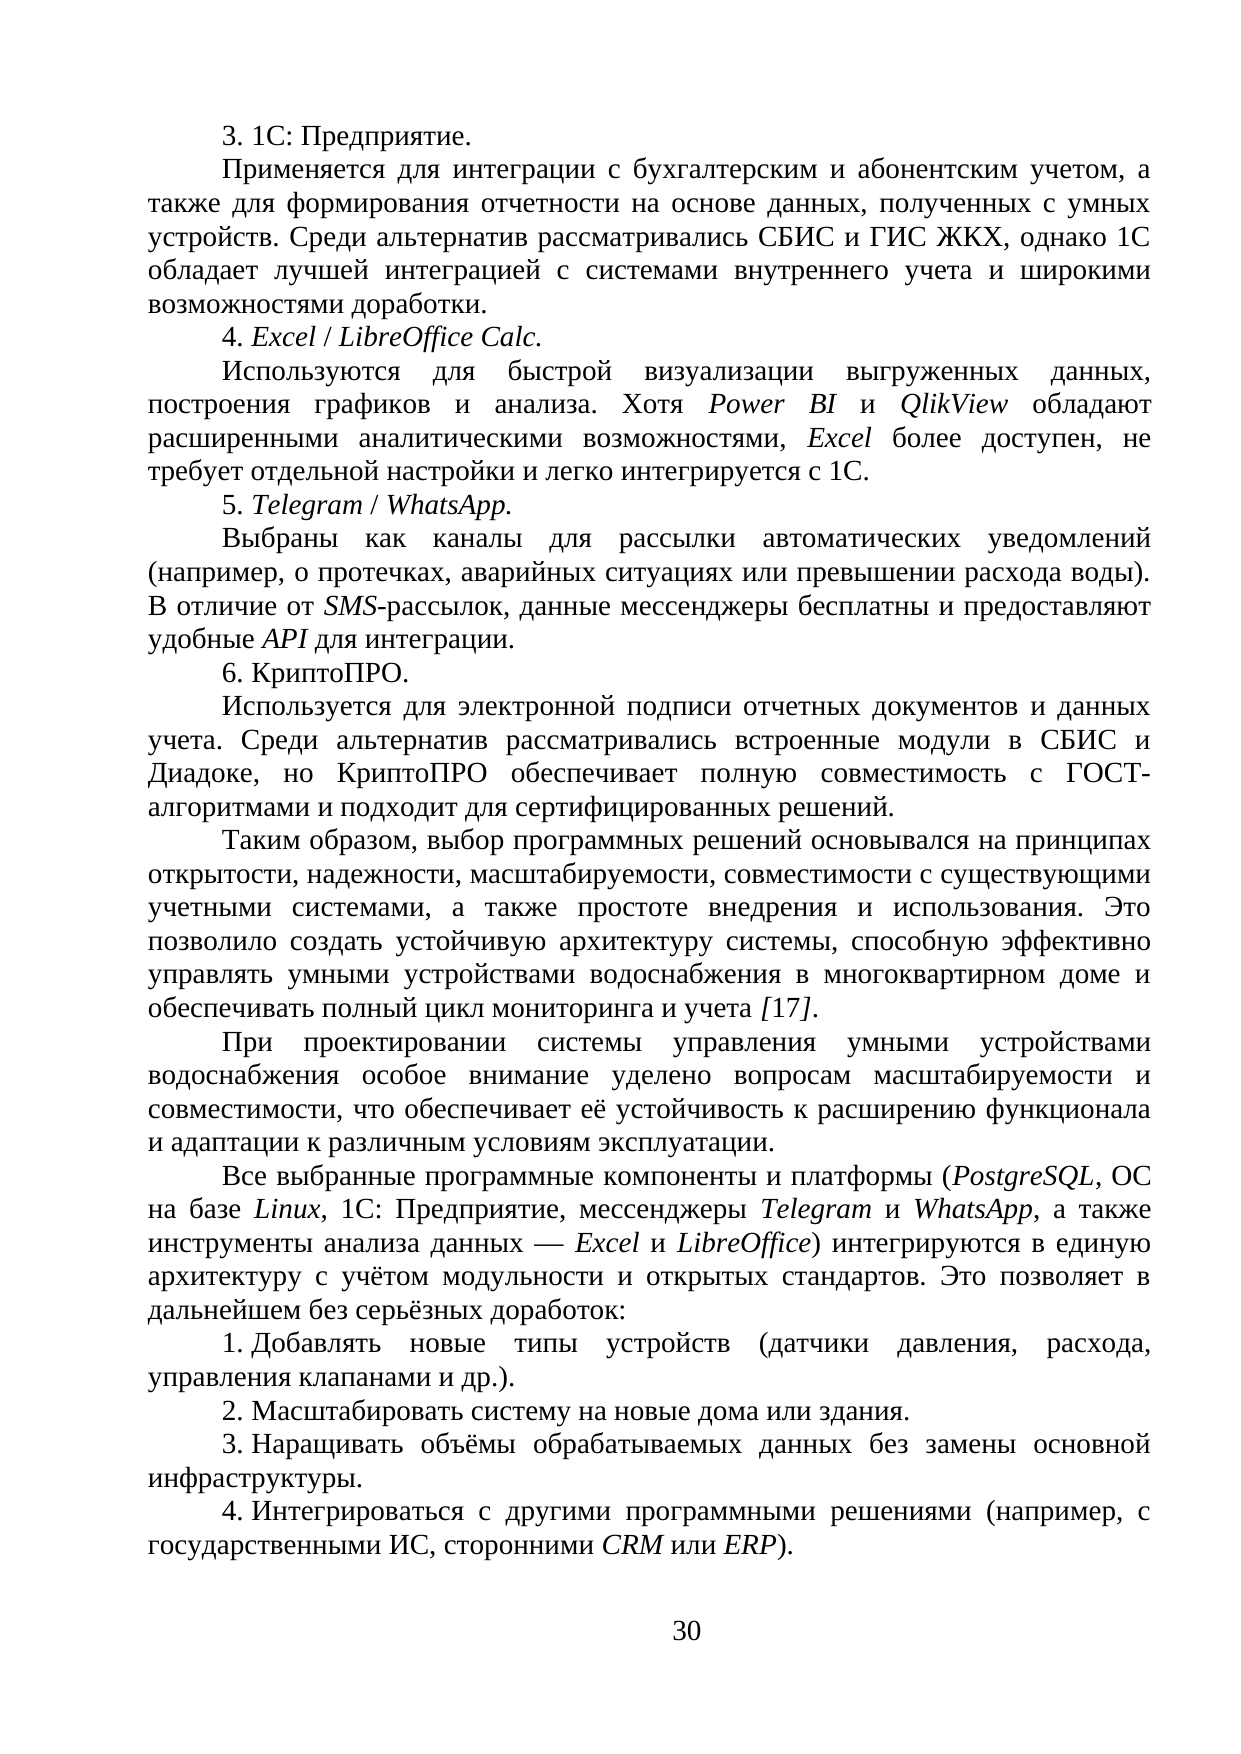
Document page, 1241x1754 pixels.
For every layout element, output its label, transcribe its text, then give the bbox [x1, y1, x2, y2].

text Используются для быстрой визуализации выгруженных данных, построения графиков и анализа. Хотя Power BI и QlikView обладают расширенными аналитическими возможностями, Excel более доступен, не требует отдельной настройки и легко интегрируется с 1С. [148, 353, 1152, 487]
list Наращивать объёмы обрабатываемых данных без замены основной инфраструктуры. [148, 1426, 1152, 1493]
list Интегрироваться с другими программными решениями (например, с государственными ИС, сторонними CRM или ERP). [148, 1493, 1152, 1560]
list Telegram / WhatsApp. [148, 487, 1152, 521]
text Используется для электронной подписи отчетных документов и данных учета. Среди альтернатив рассматривались встроенные модули в СБИС и Диадоке, но КриптоПРО обеспечивает полную совместимость с ГОСТ-алгоритмами и подходит для сертифицированных решений. [148, 688, 1152, 822]
list КриптоПРО. [148, 655, 1152, 688]
text Все выбранные программные компоненты и платформы (PostgreSQL, ОС на базе Linux, 1С: Предприятие, мессенджеры Telegram и WhatsApp, а также инструменты анализа данных — Excel и LibreOffice) интегрируются в единую архитектуру с учётом модульности и открытых стандартов. Это позволяет в дальнейшем без серьёзных доработок: [148, 1158, 1152, 1326]
list Добавлять новые типы устройств (датчики давления, расхода, управления клапанами и др.). [148, 1326, 1152, 1393]
list Масштабировать систему на новые дома или здания. [148, 1393, 1152, 1426]
text Применяется для интеграции с бухгалтерским и абонентским учетом, а также для формирования отчетности на основе данных, полученных с умных устройств. Среди альтернатив рассматривались СБИС и ГИС ЖКХ, однако 1С обладает лучшей интеграцией с системами внутреннего учета и широкими возможностями доработки. [148, 152, 1152, 319]
list Excel / LibreOffice Calc. [148, 319, 1152, 353]
list 1С: Предприятие. [148, 118, 1152, 152]
text Таким образом, выбор программных решений основывался на принципах открытости, надежности, масштабируемости, совместимости с существующими учетными системами, а также простоте внедрения и использования. Это позволило создать устойчивую архитектуру системы, способную эффективно управлять умными устройствами водоснабжения в многоквартирном доме и обеспечивать полный цикл мониторинга и учета [17]. [148, 822, 1152, 1024]
text При проектировании системы управления умными устройствами водоснабжения особое внимание уделено вопросам масштабируемости и совместимости, что обеспечивает её устойчивость к расширению функционала и адаптации к различным условиям эксплуатации. [148, 1024, 1152, 1158]
text Выбраны как каналы для рассылки автоматических уведомлений (например, о протечках, аварийных ситуациях или превышении расхода воды). В отличие от SMS-рассылок, данные мессенджеры бесплатны и предоставляют удобные API для интеграции. [148, 521, 1152, 655]
